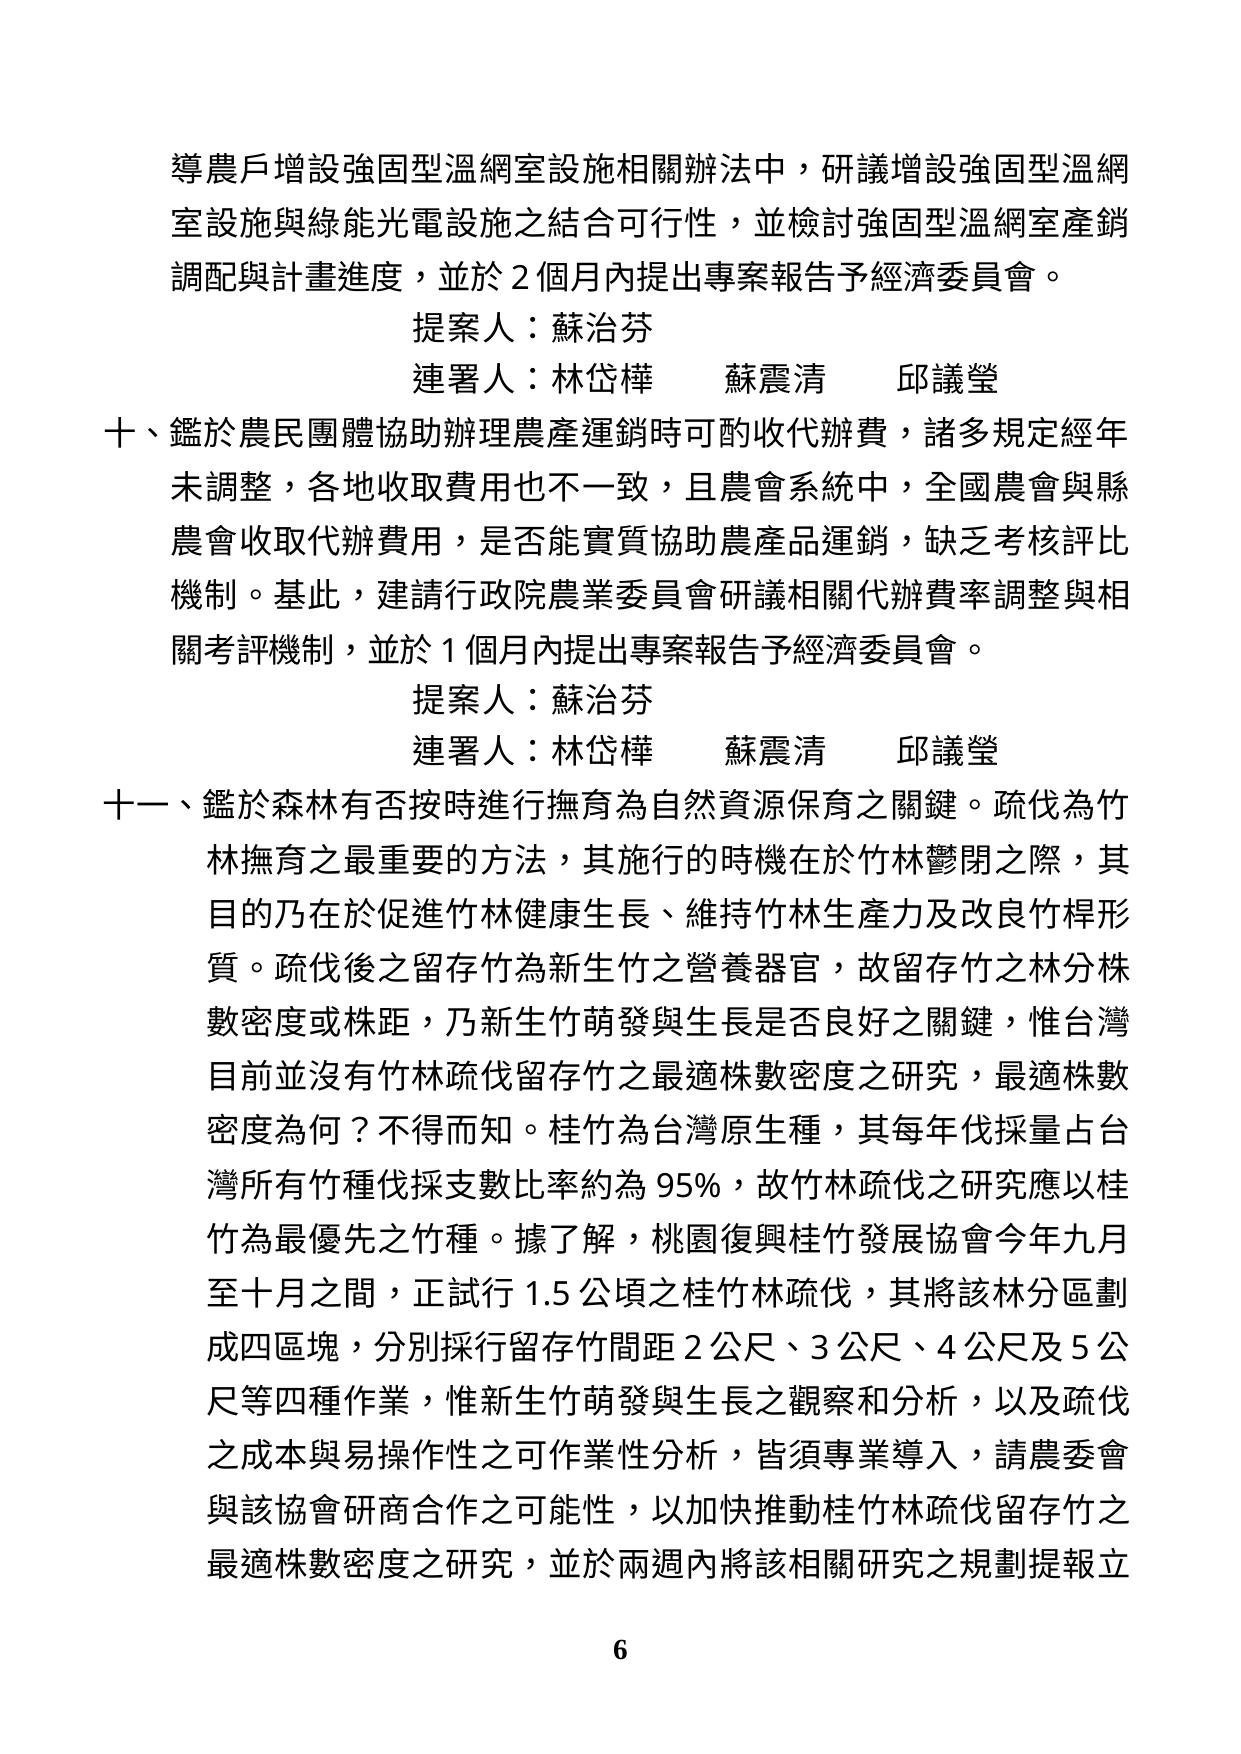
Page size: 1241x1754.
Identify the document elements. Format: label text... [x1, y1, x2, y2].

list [102, 774, 1130, 1587]
text 提案人：蘇治芬 [378, 673, 1035, 724]
text 提案人：蘇治芬 [378, 300, 1035, 351]
list 鑑於農民團體協助辦理農產運銷時可酌收代辦費，諸多規定經年未調整，各地收取費用也不一致，且農會系統中，全國農會與縣農會收取代辦費用，是否能實質協助農產品運銷，缺乏考核評比機制。基此，建請行政院農業委員會研議相關代辦費率調整與相關考評機制，並於1個月內提出專案報告予經濟委員會。 [103, 402, 1130, 673]
text 連署人：林岱樺 蘇震清 邱議瑩 [378, 724, 1035, 774]
text 連署人：林岱樺 蘇震清 邱議瑩 [378, 351, 1035, 402]
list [103, 138, 1130, 300]
